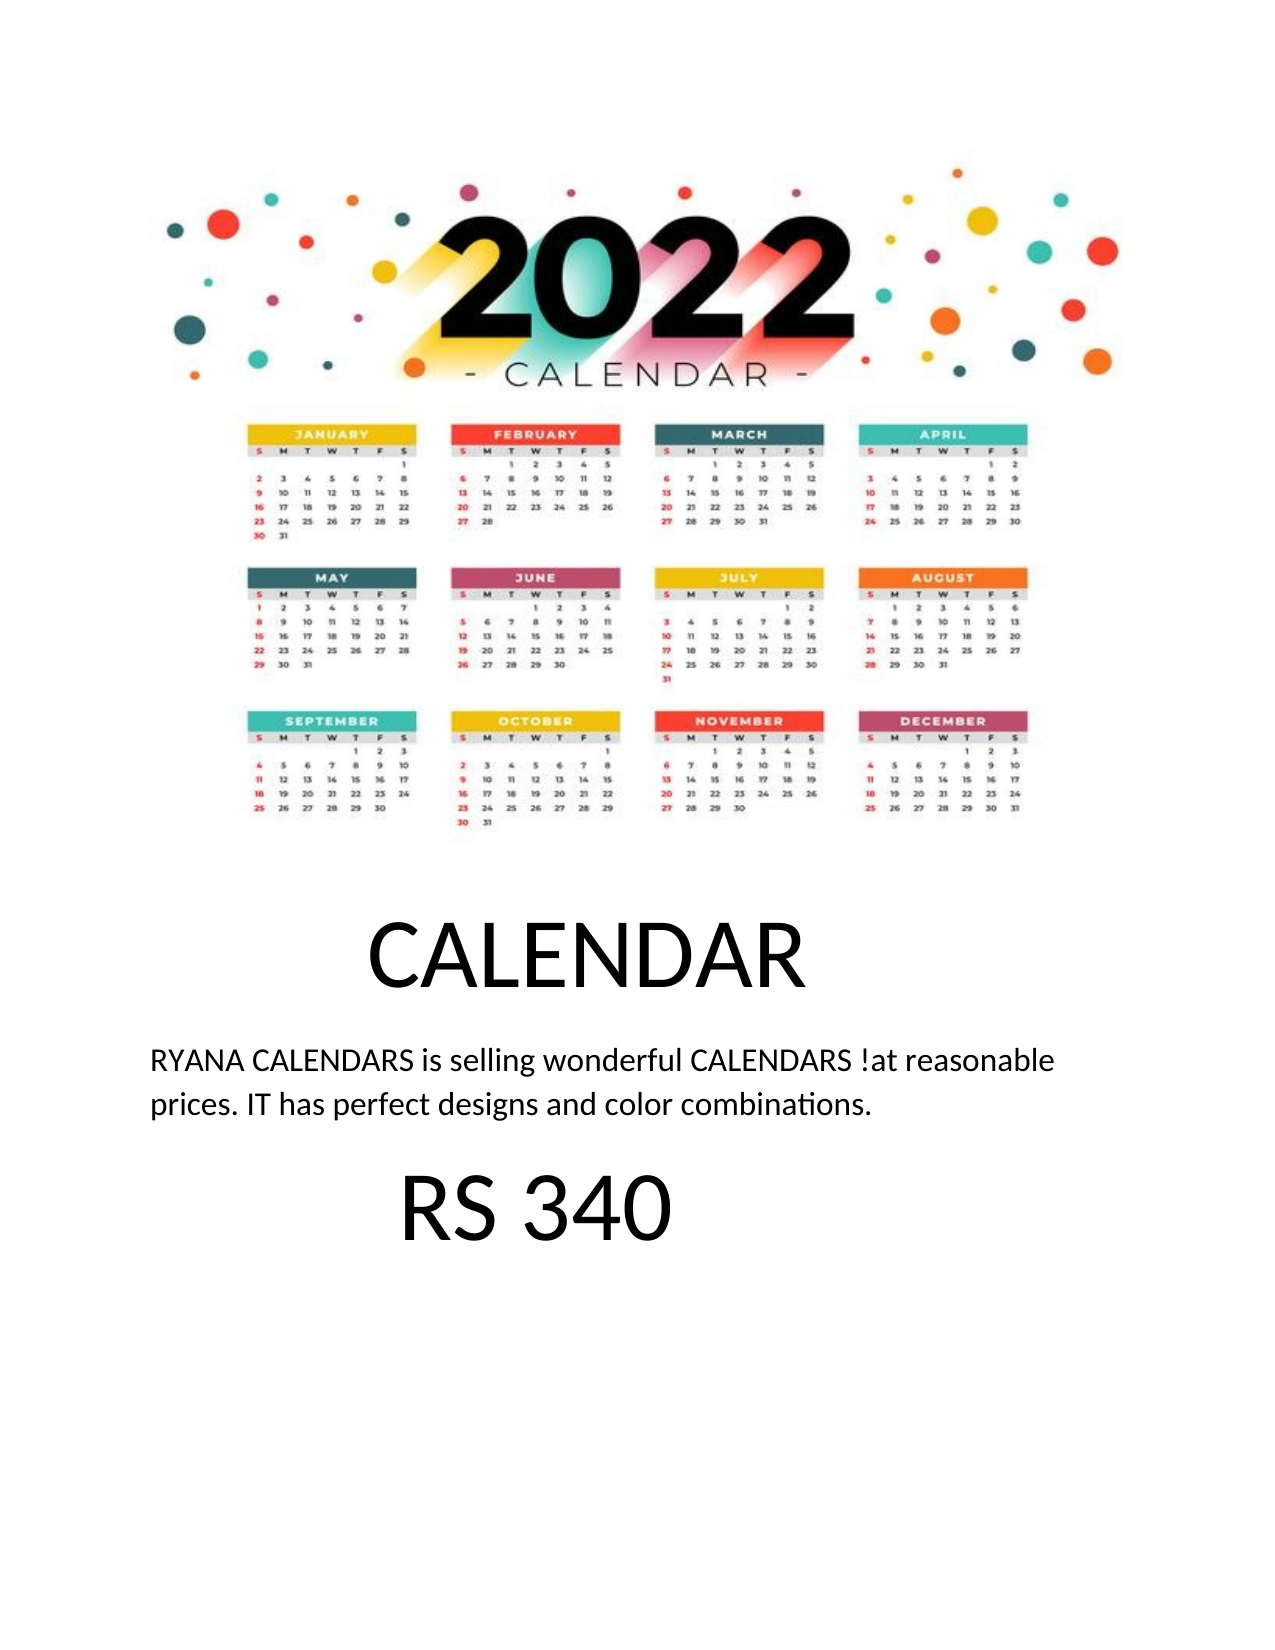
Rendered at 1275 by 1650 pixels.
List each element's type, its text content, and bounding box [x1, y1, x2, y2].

text RS 340 [150, 1144, 1125, 1266]
text RYANA CALENDARS is selling wonderful CALENDARS !at reasonable prices. IT has perfect designs and color combinations. [150, 1039, 1125, 1124]
picture [150, 150, 1125, 872]
text CALENDAR [150, 891, 1125, 1013]
